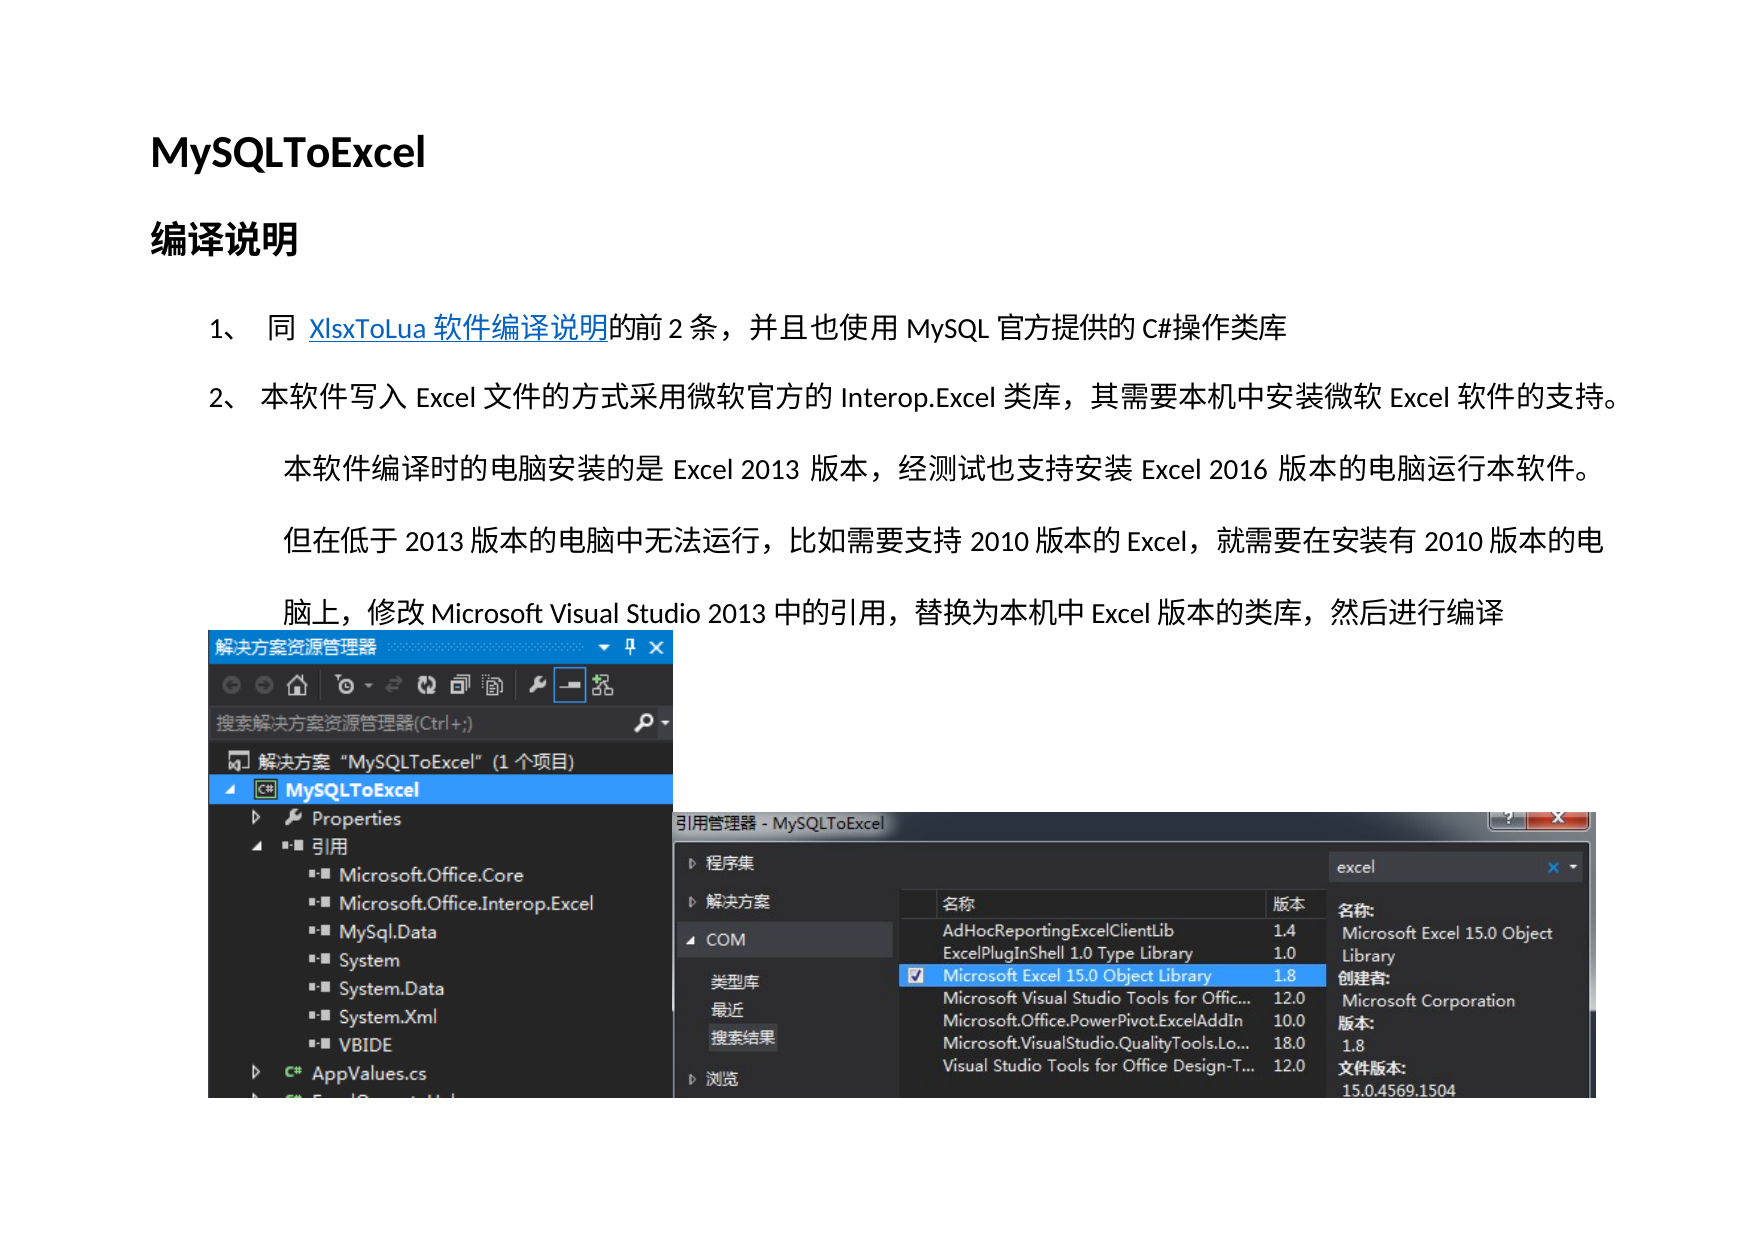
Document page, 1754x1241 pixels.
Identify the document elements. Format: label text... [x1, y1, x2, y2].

text 2、 本软件写入 Excel 文件的方式采用微软官方的 Interop.Excel 类库，其需要本机中安装微软 Excel 软件的支持。本软件编译时的电脑安装的是 Excel 2013 版本，经测试也支持安装 Excel 2016 版本的电脑运行本软件。但在低于 2013 版本的电脑中无法运行，比如需要支持 2010 版本的 Excel，就需要在安装有 2010 版本的电脑上，修改 Microsoft Visual Studio 2013 中的引用，替换为本机中 Excel 版本的类库，然后进行编译 [208, 374, 1605, 632]
picture [208, 630, 1596, 1098]
subtitle MySQLToExcel [150, 123, 1631, 178]
subtitle 编译说明 [150, 210, 1631, 264]
text 1、 同XlsxToLua 软件编译说明的前 2 条，并且也使用MySQL 官方提供的 C#操作类库 [208, 304, 1631, 347]
